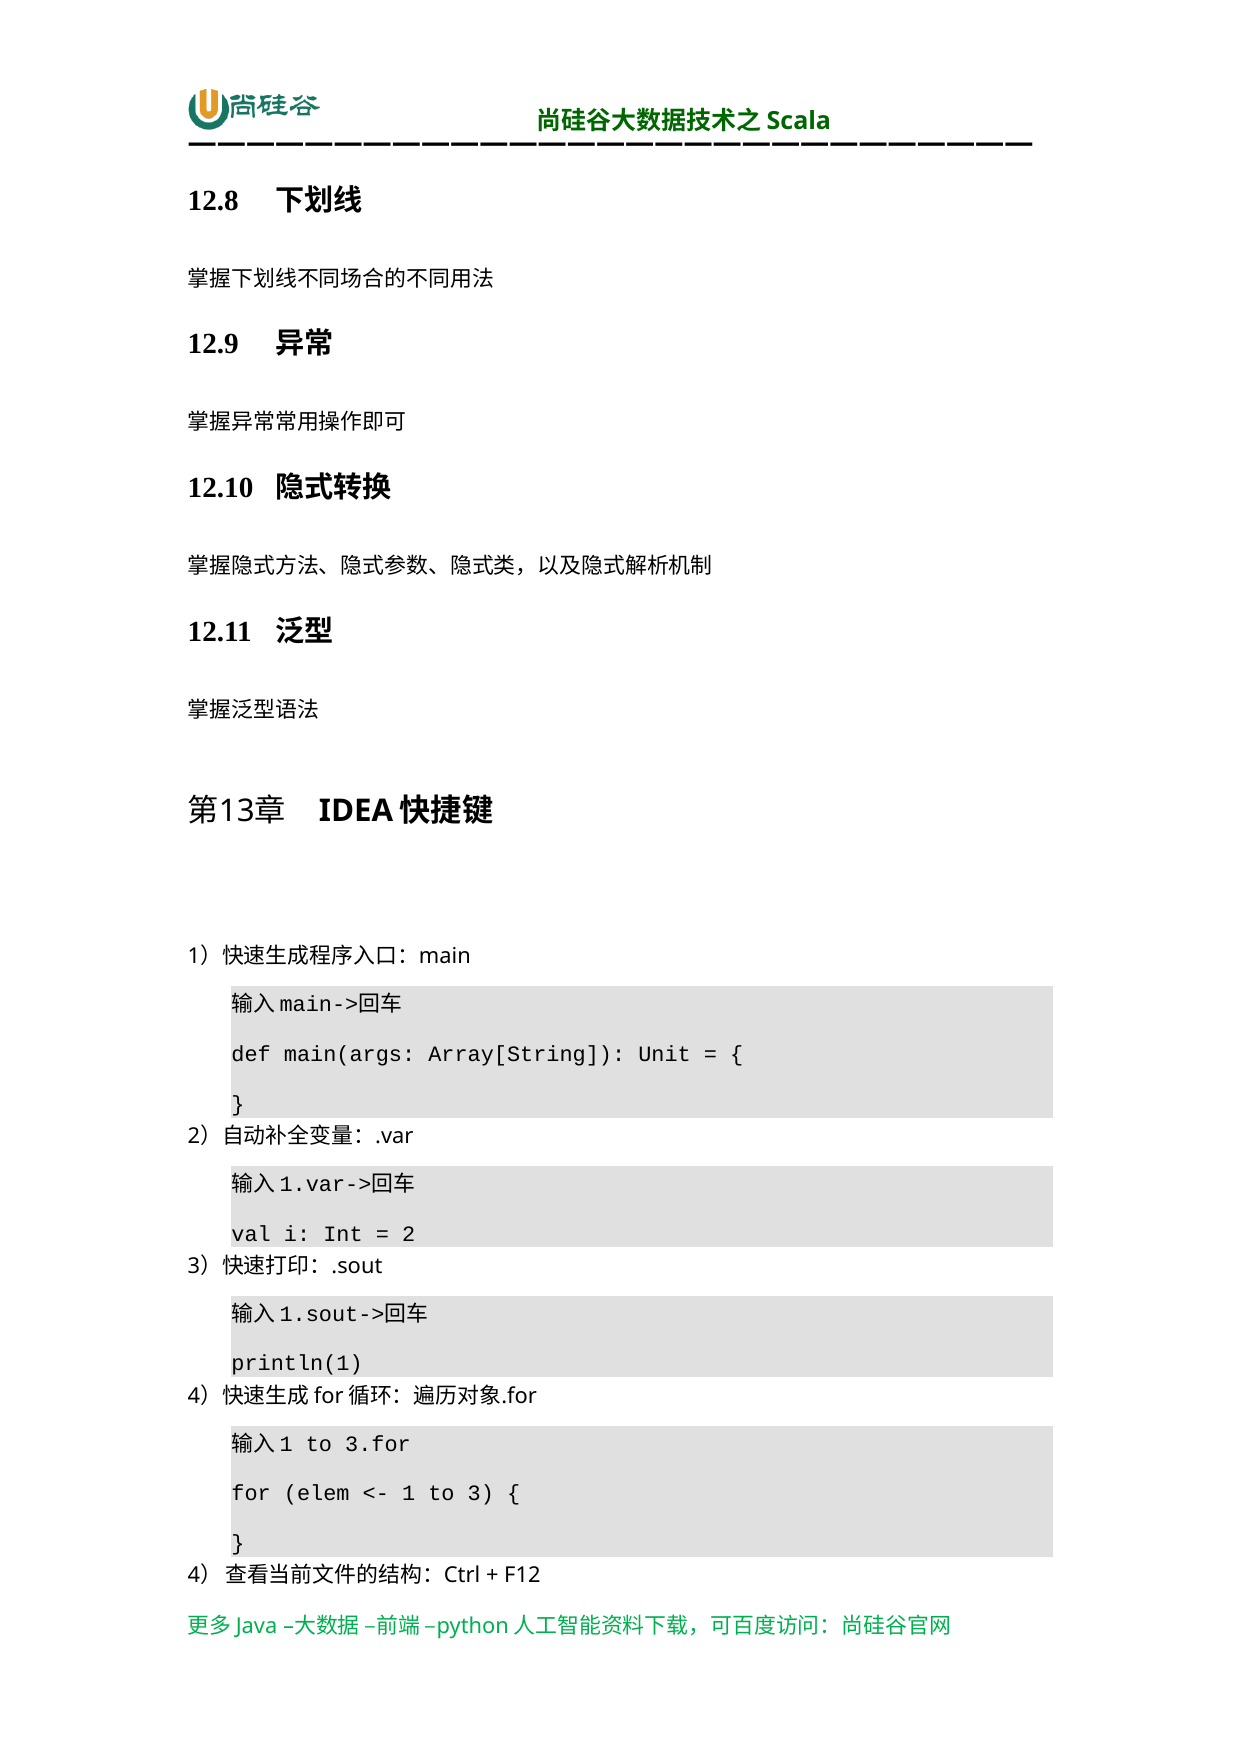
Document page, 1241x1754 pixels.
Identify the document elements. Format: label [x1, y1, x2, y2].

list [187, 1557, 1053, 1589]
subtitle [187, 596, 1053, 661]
picture [187, 88, 320, 130]
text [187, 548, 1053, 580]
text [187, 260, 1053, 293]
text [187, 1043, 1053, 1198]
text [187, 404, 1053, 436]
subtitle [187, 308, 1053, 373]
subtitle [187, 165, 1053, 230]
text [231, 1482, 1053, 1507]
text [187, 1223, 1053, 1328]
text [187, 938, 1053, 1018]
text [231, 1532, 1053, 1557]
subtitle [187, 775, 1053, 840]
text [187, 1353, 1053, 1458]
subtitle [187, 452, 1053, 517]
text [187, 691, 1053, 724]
